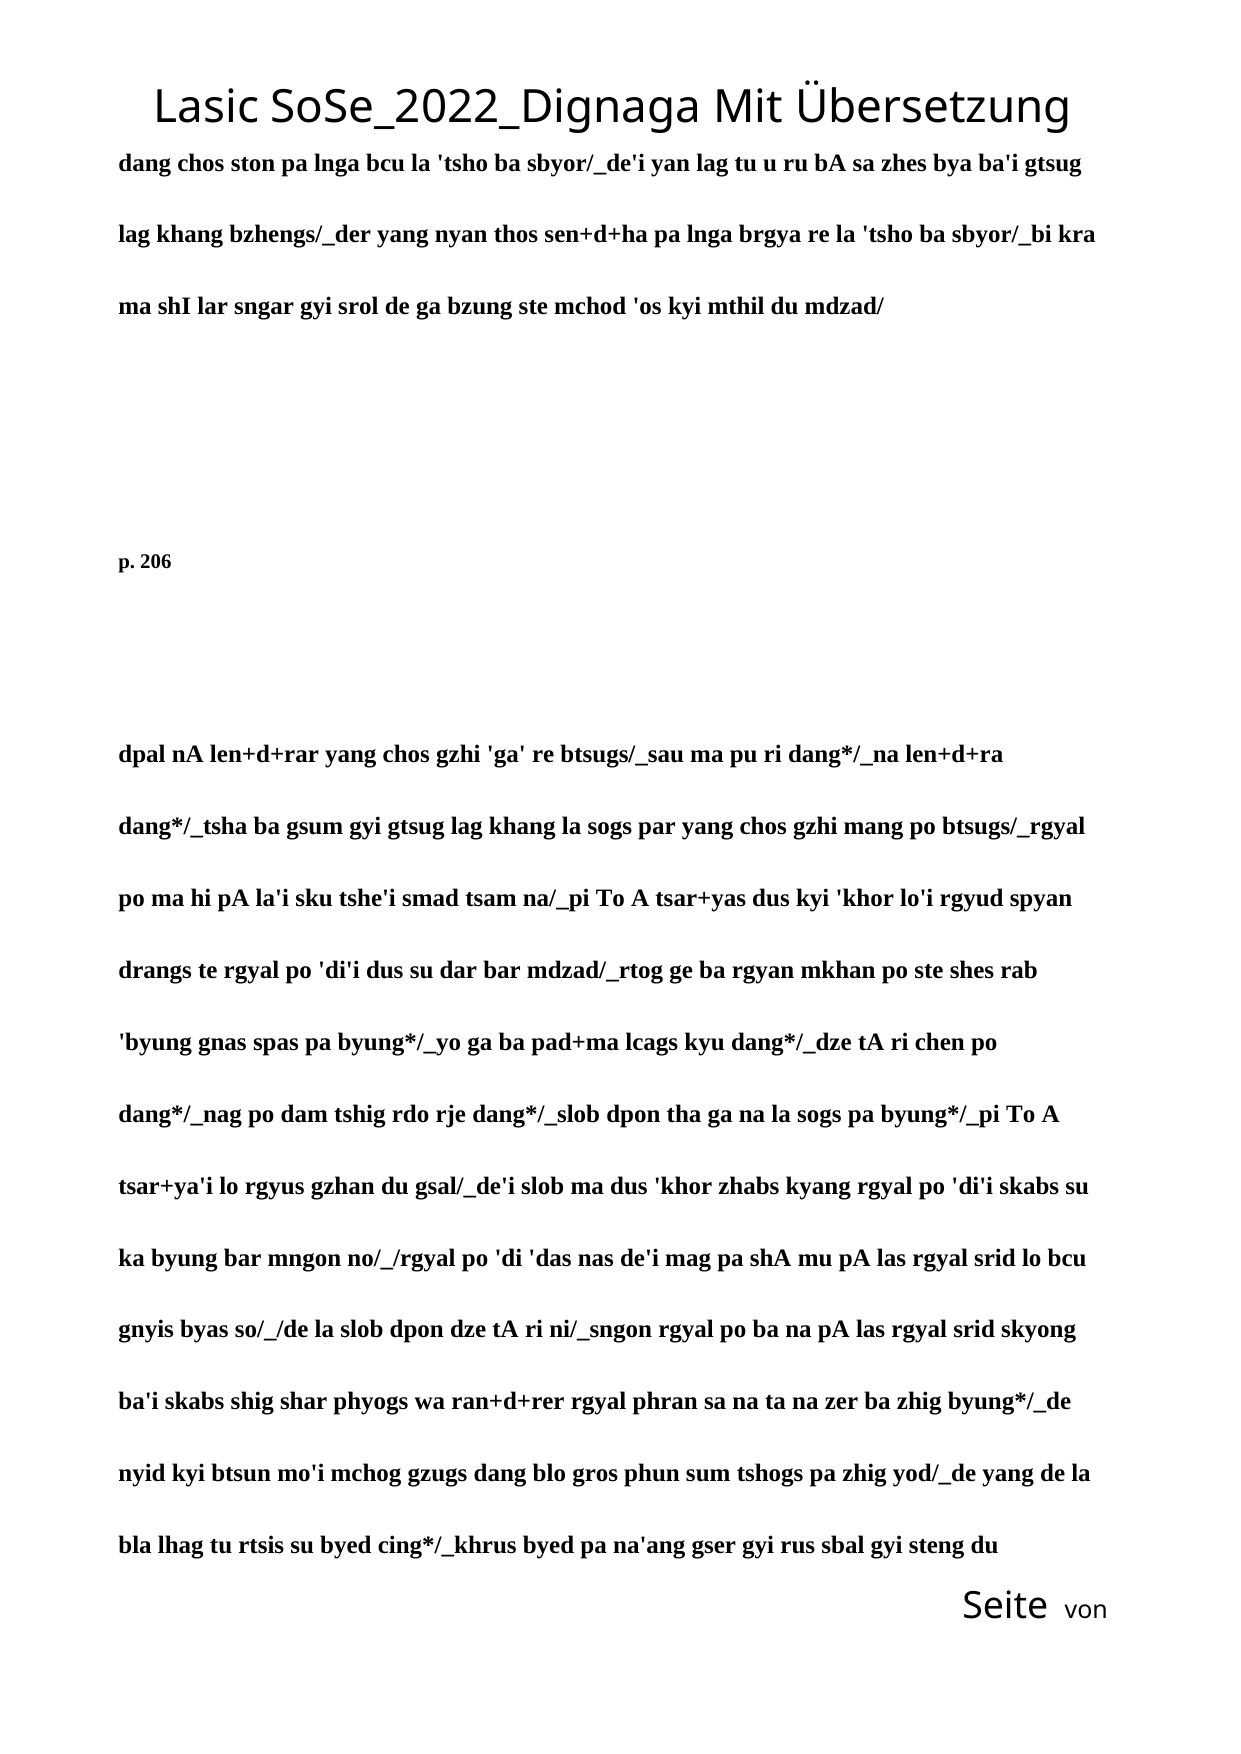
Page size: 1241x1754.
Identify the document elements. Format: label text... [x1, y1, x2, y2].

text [118, 148, 1107, 320]
text p. 206 [118, 549, 1107, 573]
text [118, 739, 1107, 1559]
